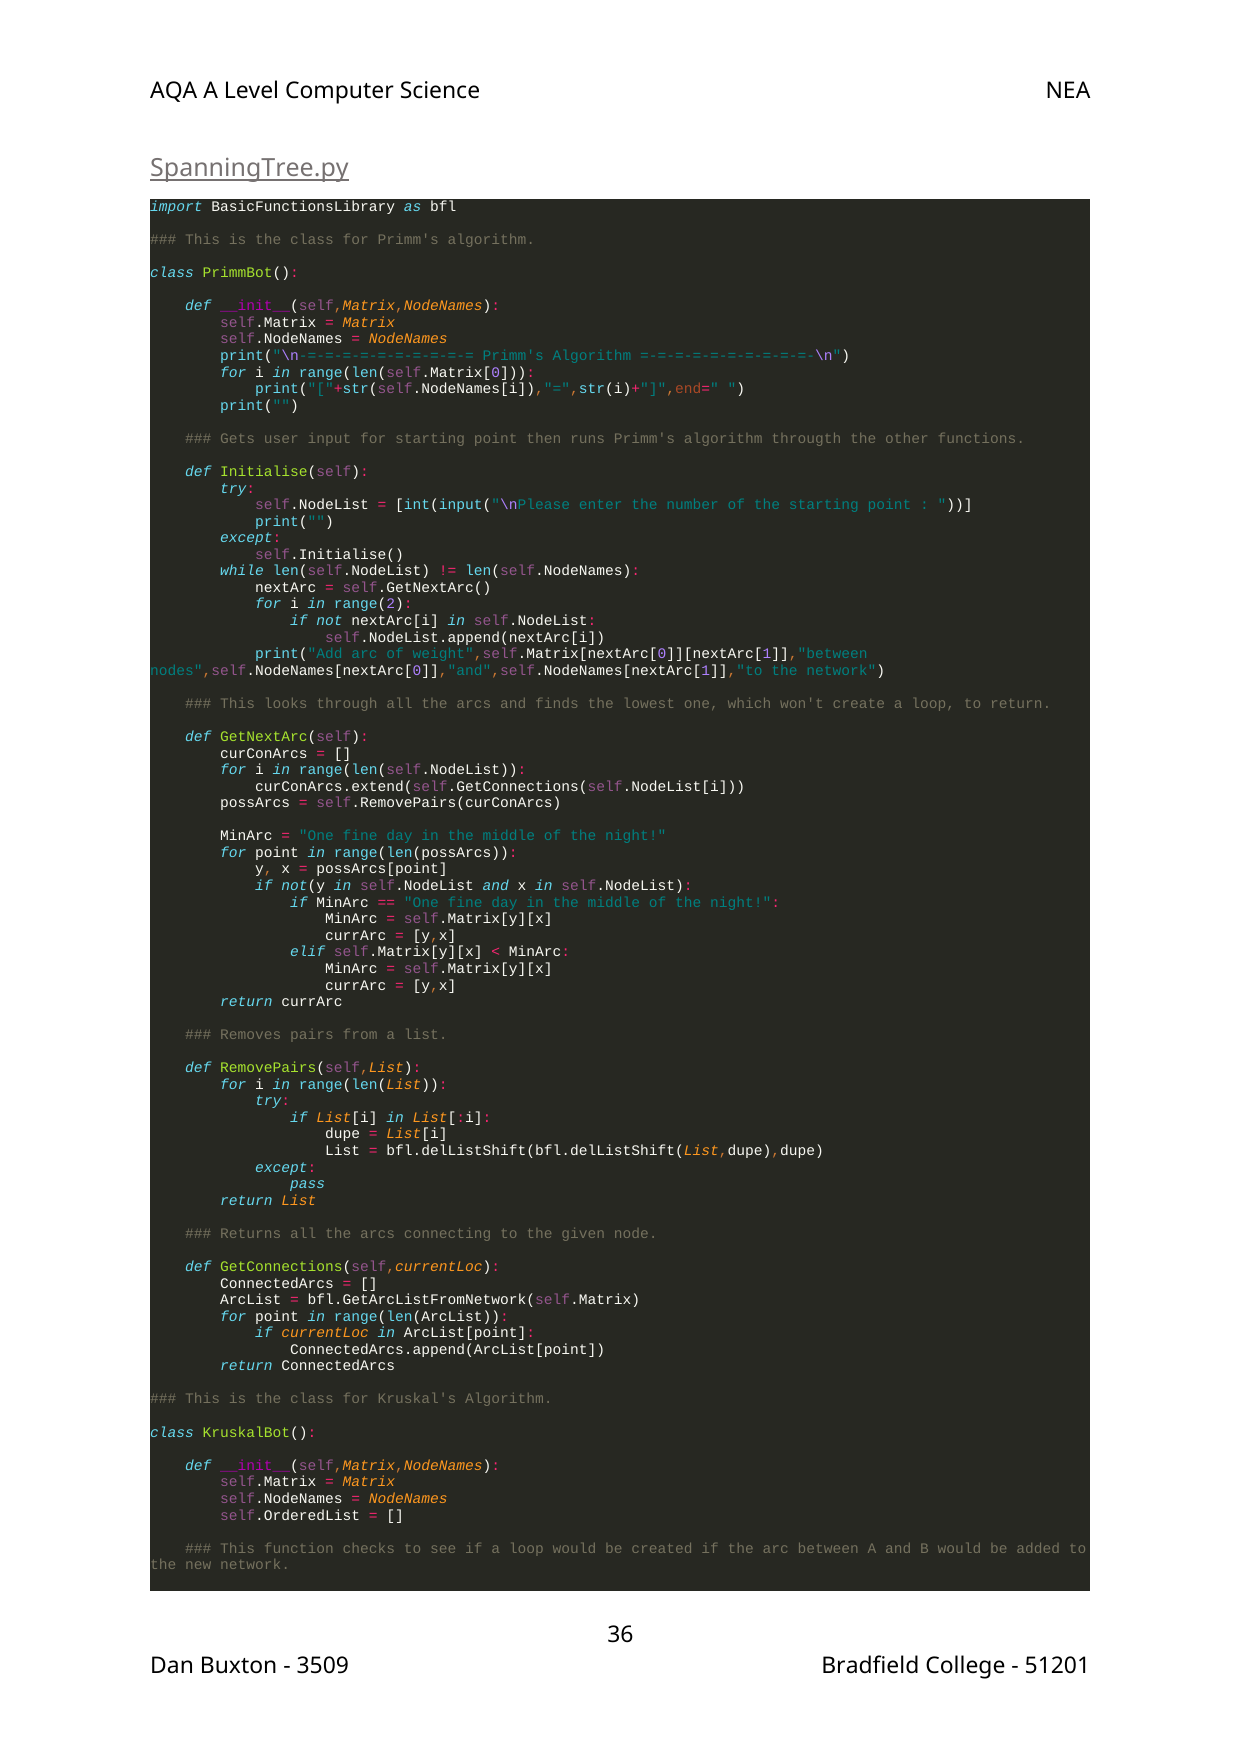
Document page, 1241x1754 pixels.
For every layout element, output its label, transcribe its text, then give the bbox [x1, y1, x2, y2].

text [150, 199, 1090, 1591]
subtitle SpanningTree.py [150, 150, 1090, 184]
